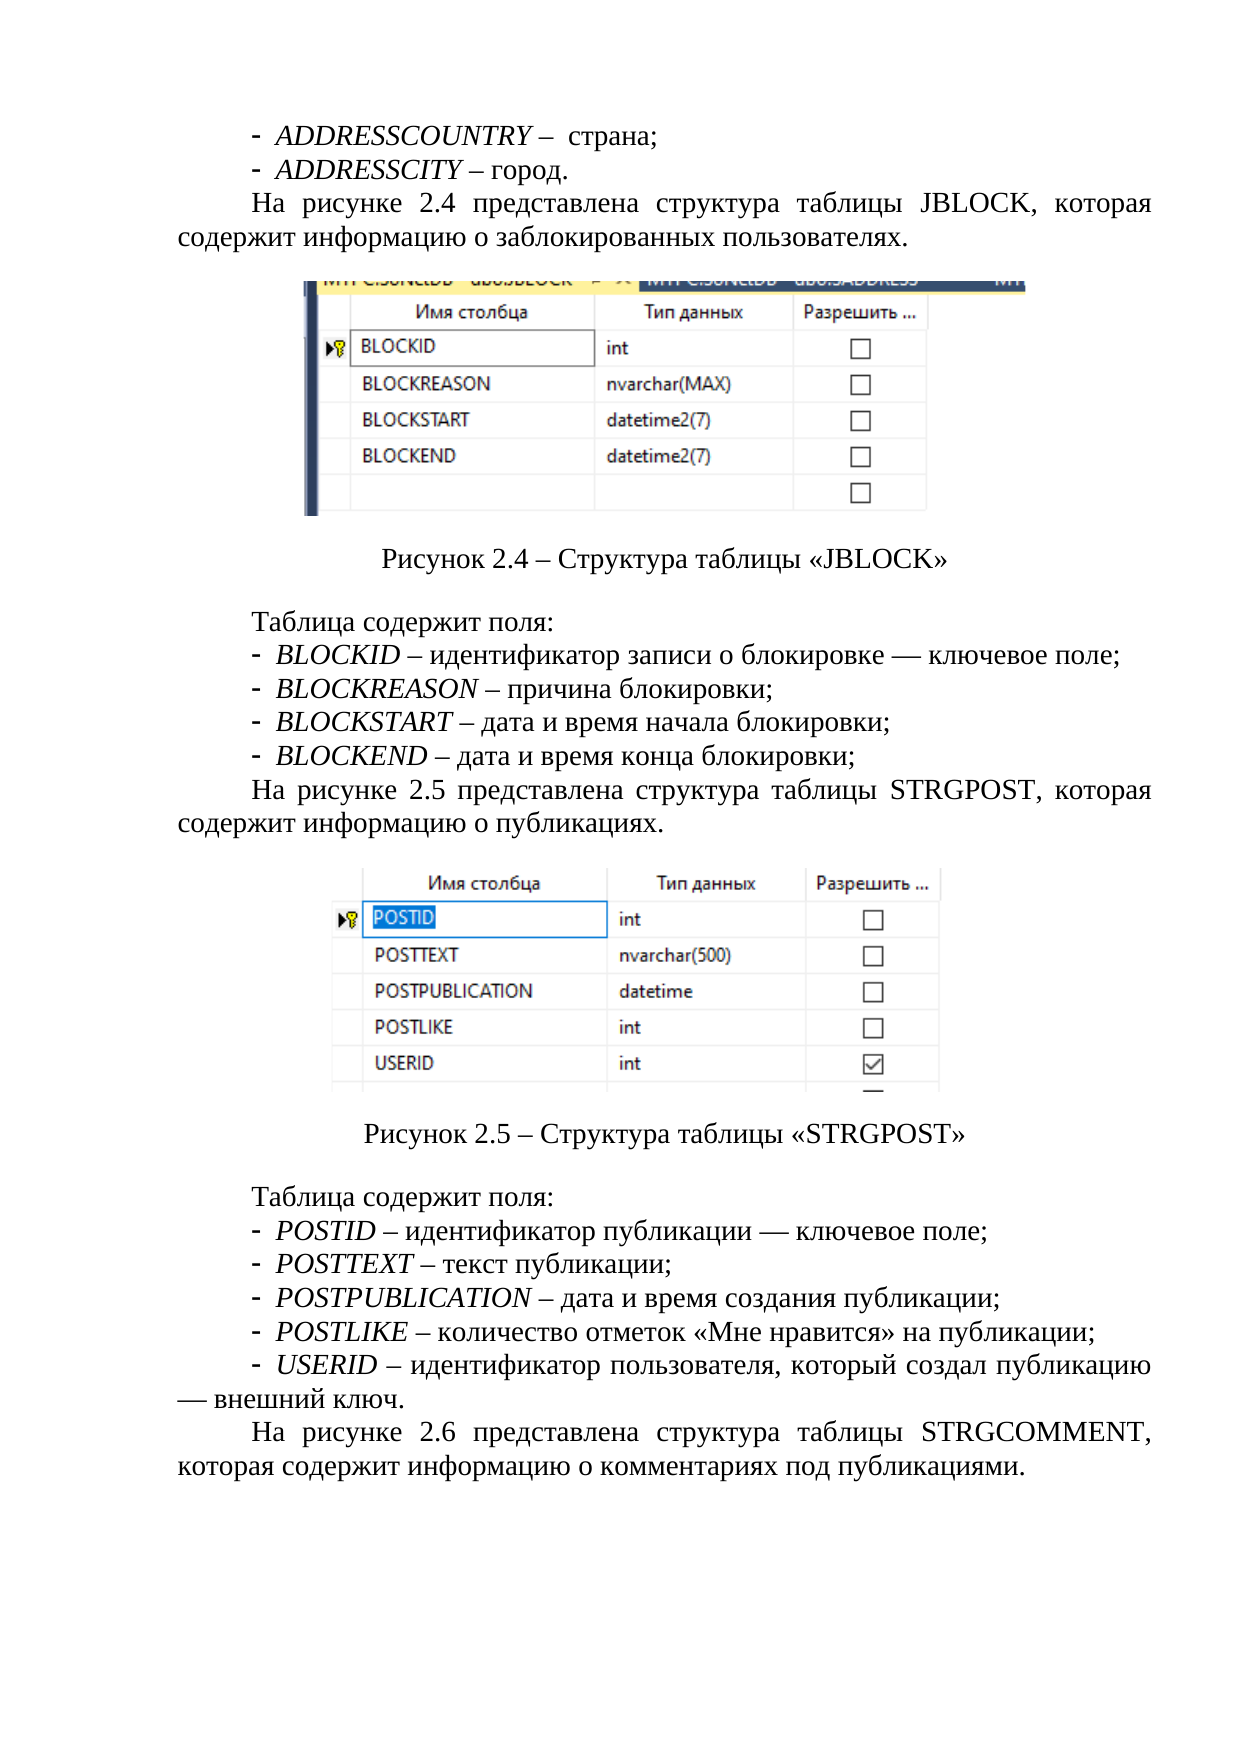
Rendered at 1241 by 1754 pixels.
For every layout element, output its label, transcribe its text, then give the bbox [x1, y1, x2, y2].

text Таблица содержит поля: [177, 604, 1152, 637]
text Рисунок 2.5 – Структура таблицы «STRGPOST» [177, 1117, 1152, 1150]
list POSTID – идентификатор публикации — ключевое поле; [177, 1213, 1152, 1246]
list ADDRESSCOUNTRY – страна; [177, 118, 1152, 152]
text На рисунке 2.4 представлена структура таблицы JBLOCK, которая содержит информацию о заблокированных пользователях. [177, 185, 1152, 252]
picture [303, 281, 1026, 516]
list BLOCKREASON – причина блокировки; [177, 671, 1152, 704]
text Таблица содержит поля: [177, 1179, 1152, 1213]
list POSTLIKE – количество отметок «Мне нравится» на публикации; [177, 1314, 1152, 1347]
list BLOCKID – идентификатор записи о блокировке — ключевое поле; [177, 637, 1152, 671]
list POSTPUBLICATION – дата и время создания публикации; [177, 1280, 1152, 1314]
list POSTTEXT – текст публикации; [177, 1246, 1152, 1280]
list BLOCKEND – дата и время конца блокировки; [177, 738, 1152, 772]
list BLOCKSTART – дата и время начала блокировки; [177, 704, 1152, 738]
text На рисунке 2.5 представлена структура таблицы STRGPOST, которая содержит информацию о публикациях. [177, 772, 1152, 839]
text Рисунок 2.4 – Структура таблицы «JBLOCK» [177, 541, 1152, 574]
text На рисунке 2.6 представлена структура таблицы STRGCOMMENT, которая содержит информацию о комментариях под публикациями. [177, 1414, 1152, 1482]
list USERID – идентификатор пользователя, который создал публикацию — внешний ключ. [177, 1347, 1152, 1414]
picture [331, 868, 998, 1092]
list ADDRESSCITY – город. [177, 152, 1152, 185]
